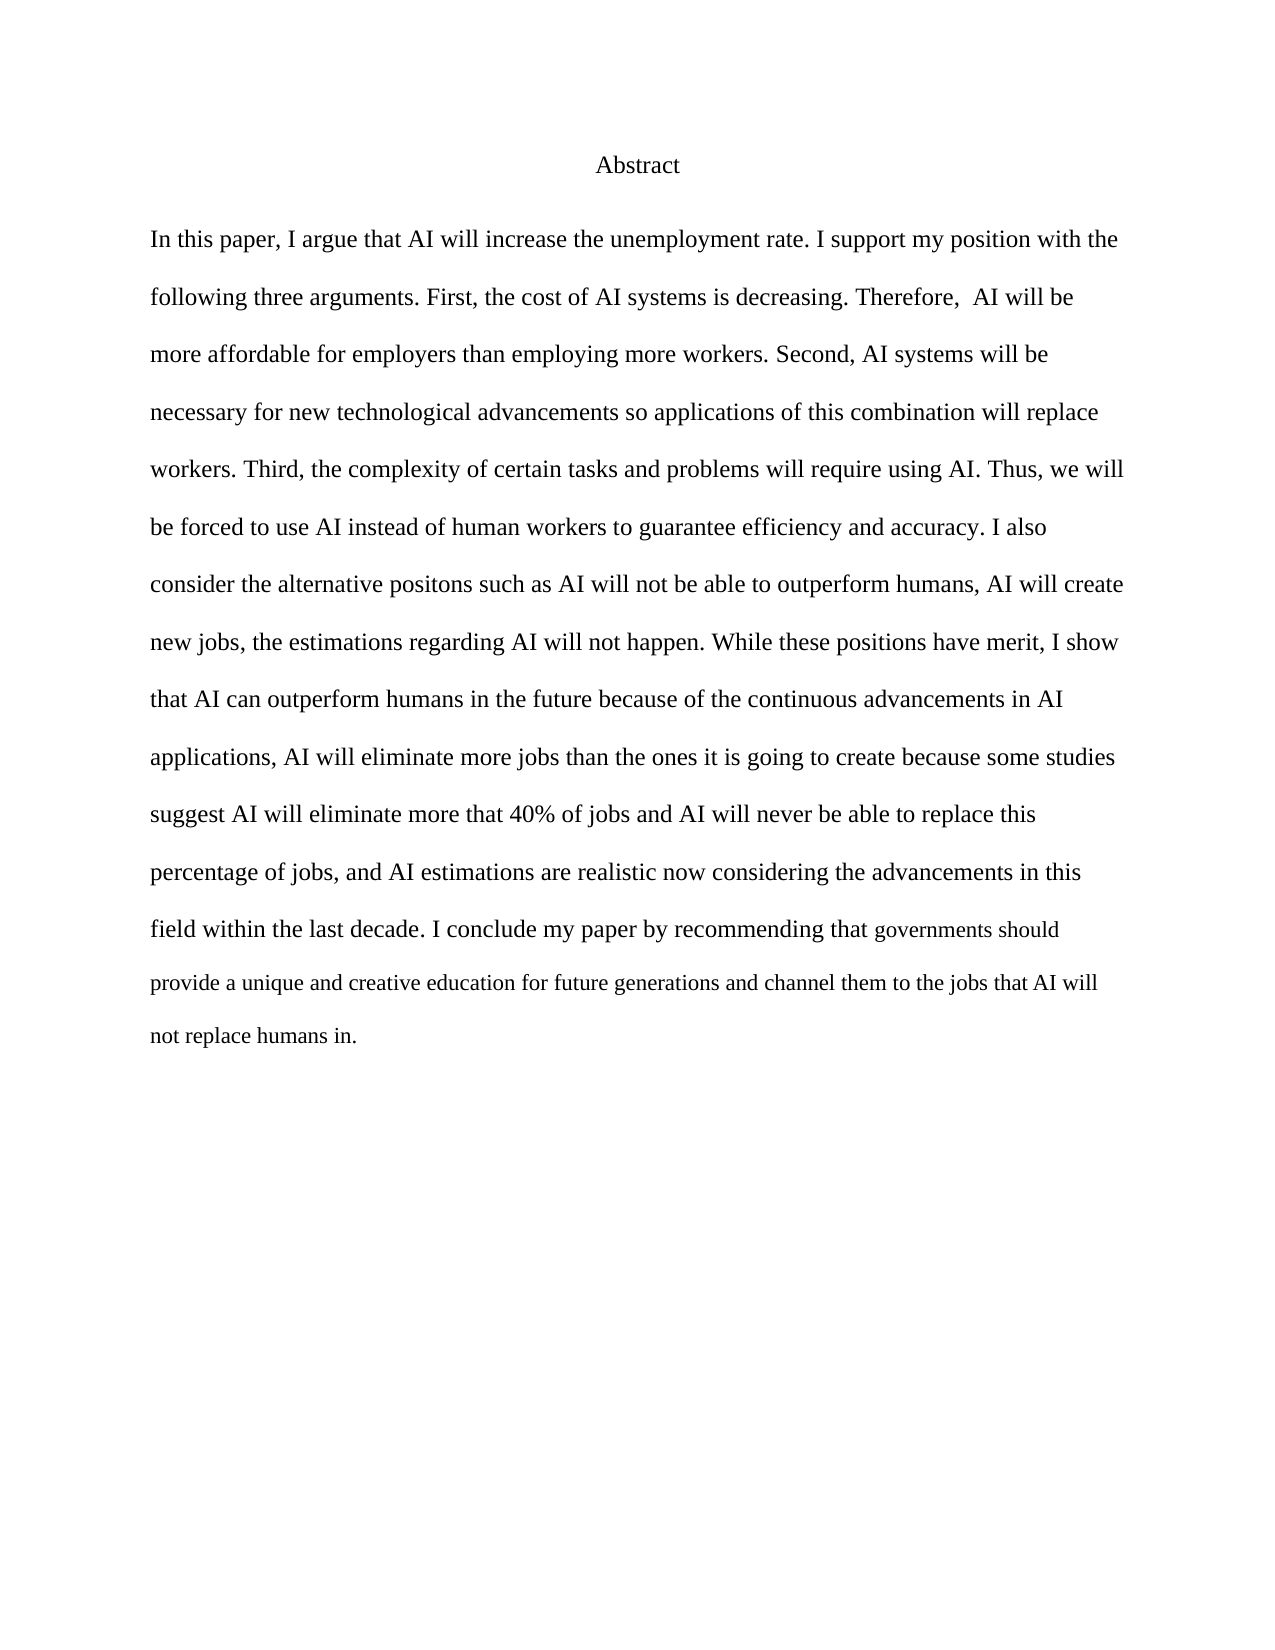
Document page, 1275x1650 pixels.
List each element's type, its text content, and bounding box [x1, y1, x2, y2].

text In this paper, I argue that AI will increase the unemployment rate. I support my position with the following three arguments. First, the cost of AI systems is decreasing. Therefore, AI will be more affordable for employers than employing more workers. Second, AI systems will be necessary for new technological advancements so applications of this combination will replace workers. Third, the complexity of certain tasks and problems will require using AI. Thus, we will be forced to use AI instead of human workers to guarantee efficiency and accuracy. I also consider the alternative positons such as AI will not be able to outperform humans, AI will create new jobs, the estimations regarding AI will not happen. While these positions have merit, I show that AI can outperform humans in the future because of the continuous advancements in AI applications, AI will eliminate more jobs than the ones it is going to create because some studies suggest AI will eliminate more that 40% of jobs and AI will never be able to replace this percentage of jobs, and AI estimations are realistic now considering the advancements in this field within the last decade. I conclude my paper by recommending that governments should provide a unique and creative education for future generations and channel them to the jobs that AI will not replace humans in. [150, 224, 1125, 1048]
text Abstract [150, 150, 1125, 179]
